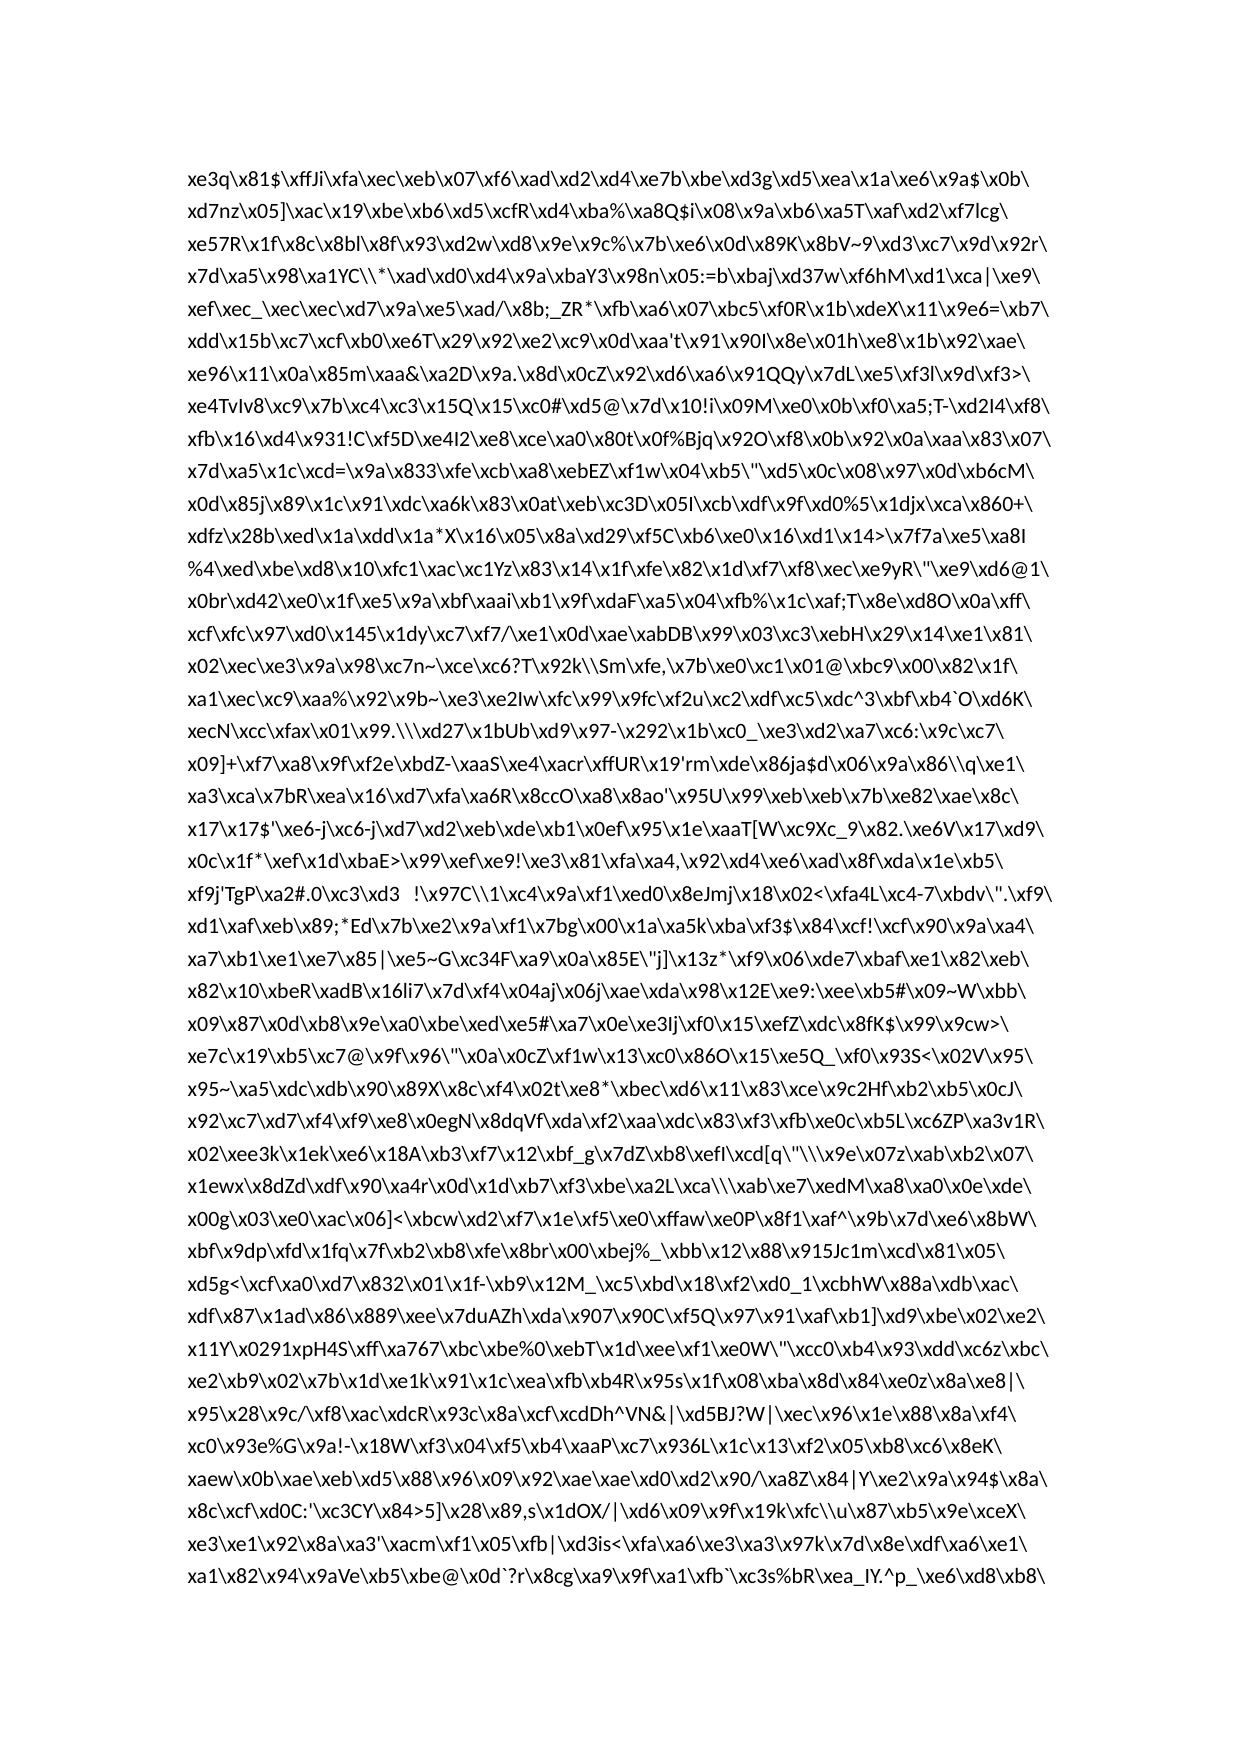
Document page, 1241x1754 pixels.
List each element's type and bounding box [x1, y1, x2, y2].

list [187, 162, 1053, 1592]
